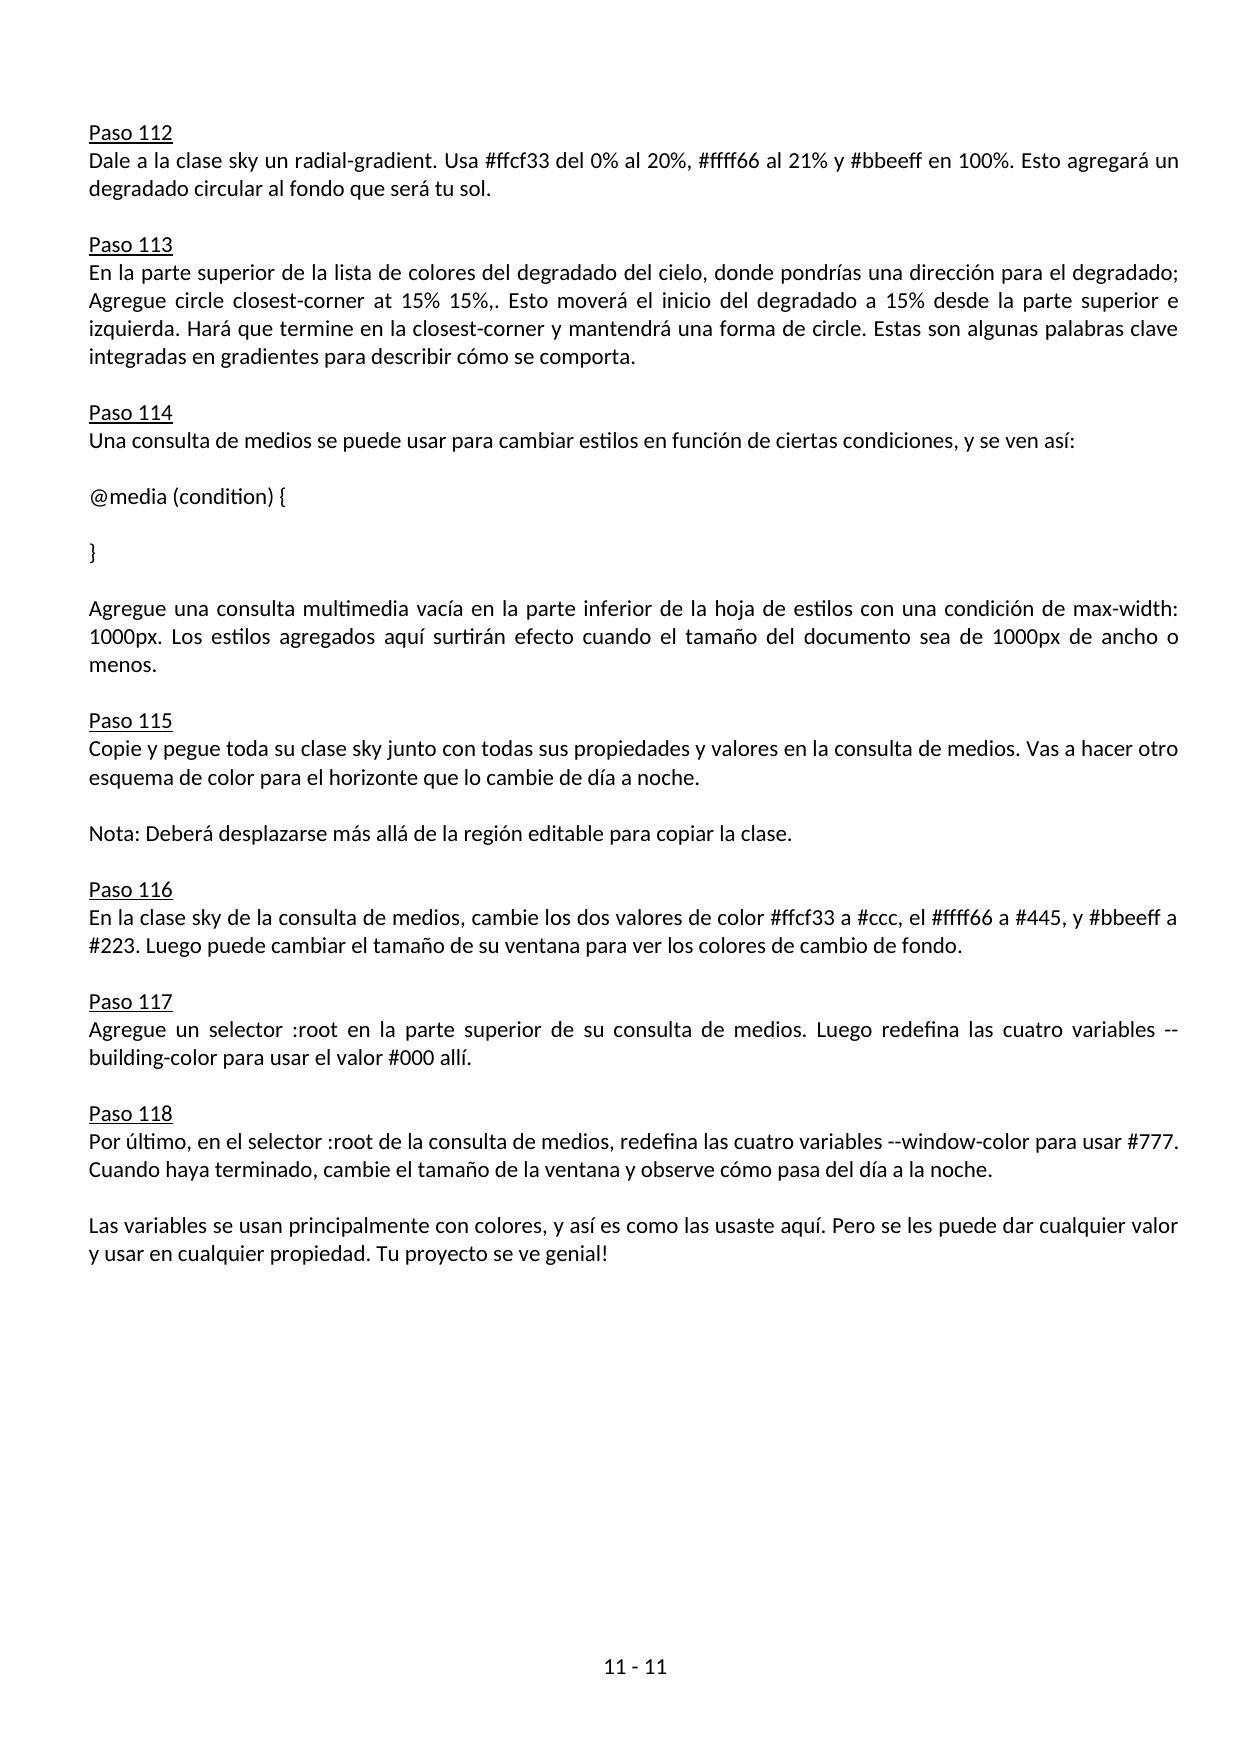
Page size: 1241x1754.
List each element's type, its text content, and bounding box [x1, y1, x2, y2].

text Copie y pegue toda su clase sky junto con todas sus propiedades y valores en la consulta de medios. Vas a hacer otro esquema de color para el horizonte que lo cambie de día a noche. [89, 734, 1181, 791]
text Paso 113 [89, 230, 1181, 258]
text Paso 118 [89, 1099, 1181, 1127]
text @media (condition) { [89, 482, 1181, 510]
text Las variables se usan principalmente con colores, y así es como las usaste aquí. Pero se les puede dar cualquier valor y usar en cualquier propiedad. Tu proyecto se ve genial! [89, 1211, 1181, 1267]
text Paso 117 [89, 987, 1181, 1015]
text Paso 116 [89, 875, 1181, 903]
text En la clase sky de la consulta de medios, cambie los dos valores de color #ffcf33 a #ccc, el #ffff66 a #445, y #bbeeff a #223. Luego puede cambiar el tamaño de su ventana para ver los colores de cambio de fondo. [89, 903, 1181, 959]
text En la parte superior de la lista de colores del degradado del cielo, donde pondrías una dirección para el degradado; Agregue circle closest-corner at 15% 15%,. Esto moverá el inicio del degradado a 15% desde la parte superior e izquierda. Hará que termine en la closest-corner y mantendrá una forma de circle. Estas son algunas palabras clave integradas en gradientes para describir cómo se comporta. [89, 258, 1181, 370]
text Nota: Deberá desplazarse más allá de la región editable para copiar la clase. [89, 819, 1181, 847]
text Paso 114 [89, 398, 1181, 426]
text Por último, en el selector :root de la consulta de medios, redefina las cuatro variables --window-color para usar #777. Cuando haya terminado, cambie el tamaño de la ventana y observe cómo pasa del día a la noche. [89, 1127, 1181, 1183]
text Paso 112 [89, 118, 1181, 146]
text Agregue una consulta multimedia vacía en la parte inferior de la hoja de estilos con una condición de max-width: 1000px. Los estilos agregados aquí surtirán efecto cuando el tamaño del documento sea de 1000px de ancho o menos. [89, 594, 1181, 678]
text Una consulta de medios se puede usar para cambiar estilos en función de ciertas condiciones, y se ven así: [89, 426, 1181, 454]
text Dale a la clase sky un radial-gradient. Usa #ffcf33 del 0% al 20%, #ffff66 al 21% y #bbeeff en 100%. Esto agregará un degradado circular al fondo que será tu sol. [89, 146, 1181, 202]
text Agregue un selector :root en la parte superior de su consulta de medios. Luego redefina las cuatro variables --building-color para usar el valor #000 allí. [89, 1015, 1181, 1071]
text } [89, 538, 1181, 566]
text Paso 115 [89, 707, 1181, 734]
